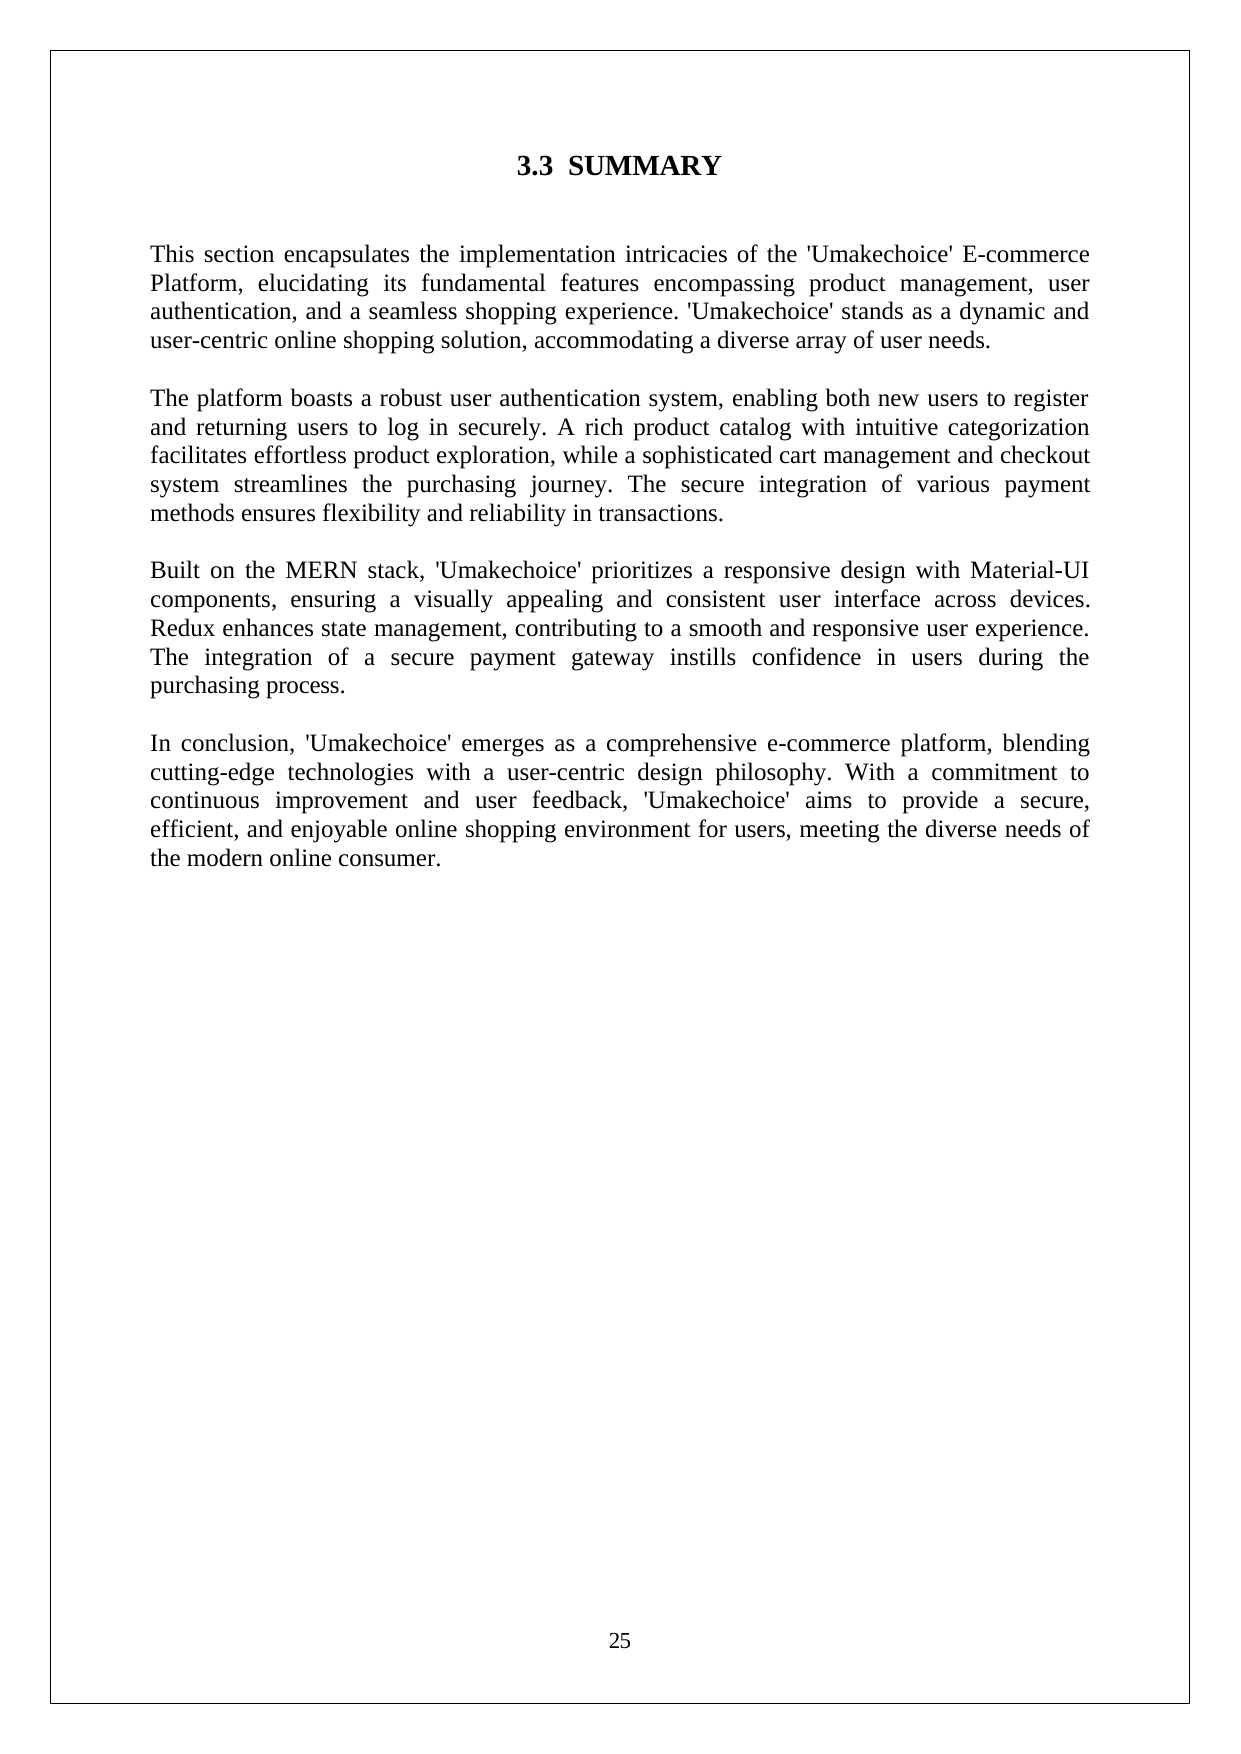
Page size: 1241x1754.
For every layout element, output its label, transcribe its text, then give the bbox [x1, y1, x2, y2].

text In conclusion, 'Umakechoice' emerges as a comprehensive e-commerce platform, blending cutting-edge technologies with a user-centric design philosophy. With a commitment to continuous improvement and user feedback, 'Umakechoice' aims to provide a secure, efficient, and enjoyable online shopping environment for users, meeting the diverse needs of the modern online consumer. [150, 728, 1091, 872]
text This section encapsulates the implementation intricacies of the 'Umakechoice' E-commerce Platform, elucidating its fundamental features encompassing product management, user authentication, and a seamless shopping experience. 'Umakechoice' stands as a dynamic and user-centric online shopping solution, accommodating a diverse array of user needs. [150, 239, 1091, 354]
text Built on the MERN stack, 'Umakechoice' prioritizes a responsive design with Material-UI components, ensuring a visually appealing and consistent user interface across devices. Redux enhances state management, contributing to a smooth and responsive user experience. The integration of a secure payment gateway instills confidence in users during the purchasing process. [150, 555, 1091, 699]
text The platform boasts a robust user authentication system, enabling both new users to register and returning users to log in securely. A rich product catalog with intuitive categorization facilitates effortless product exploration, while a sophisticated cart management and checkout system streamlines the purchasing journey. The secure integration of various payment methods ensures flexibility and reliability in transactions. [150, 383, 1091, 527]
subtitle SUMMARY [517, 148, 1152, 182]
